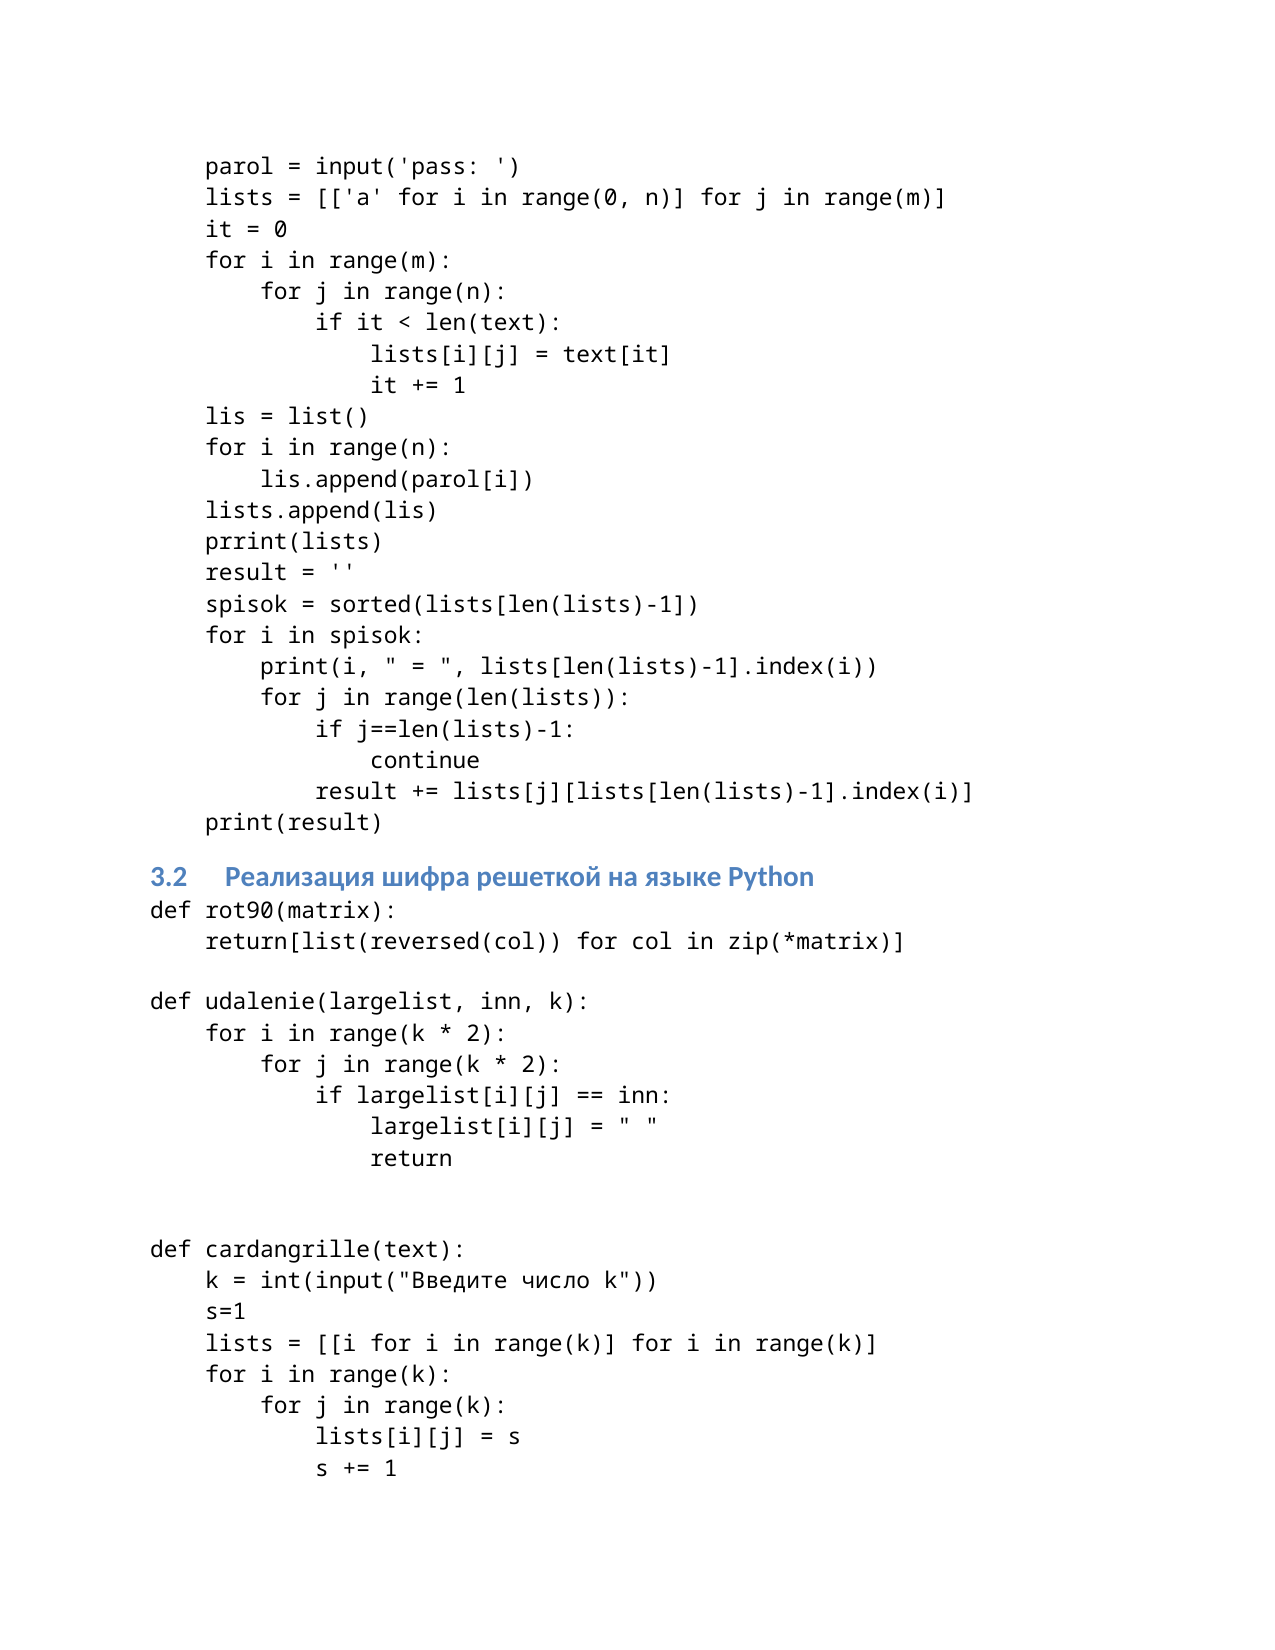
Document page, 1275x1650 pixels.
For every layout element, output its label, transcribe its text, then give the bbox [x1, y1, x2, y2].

subtitle 3.2 Реализация шифра решеткой на языке Python [150, 858, 1125, 894]
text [150, 894, 1125, 1483]
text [150, 150, 1125, 837]
